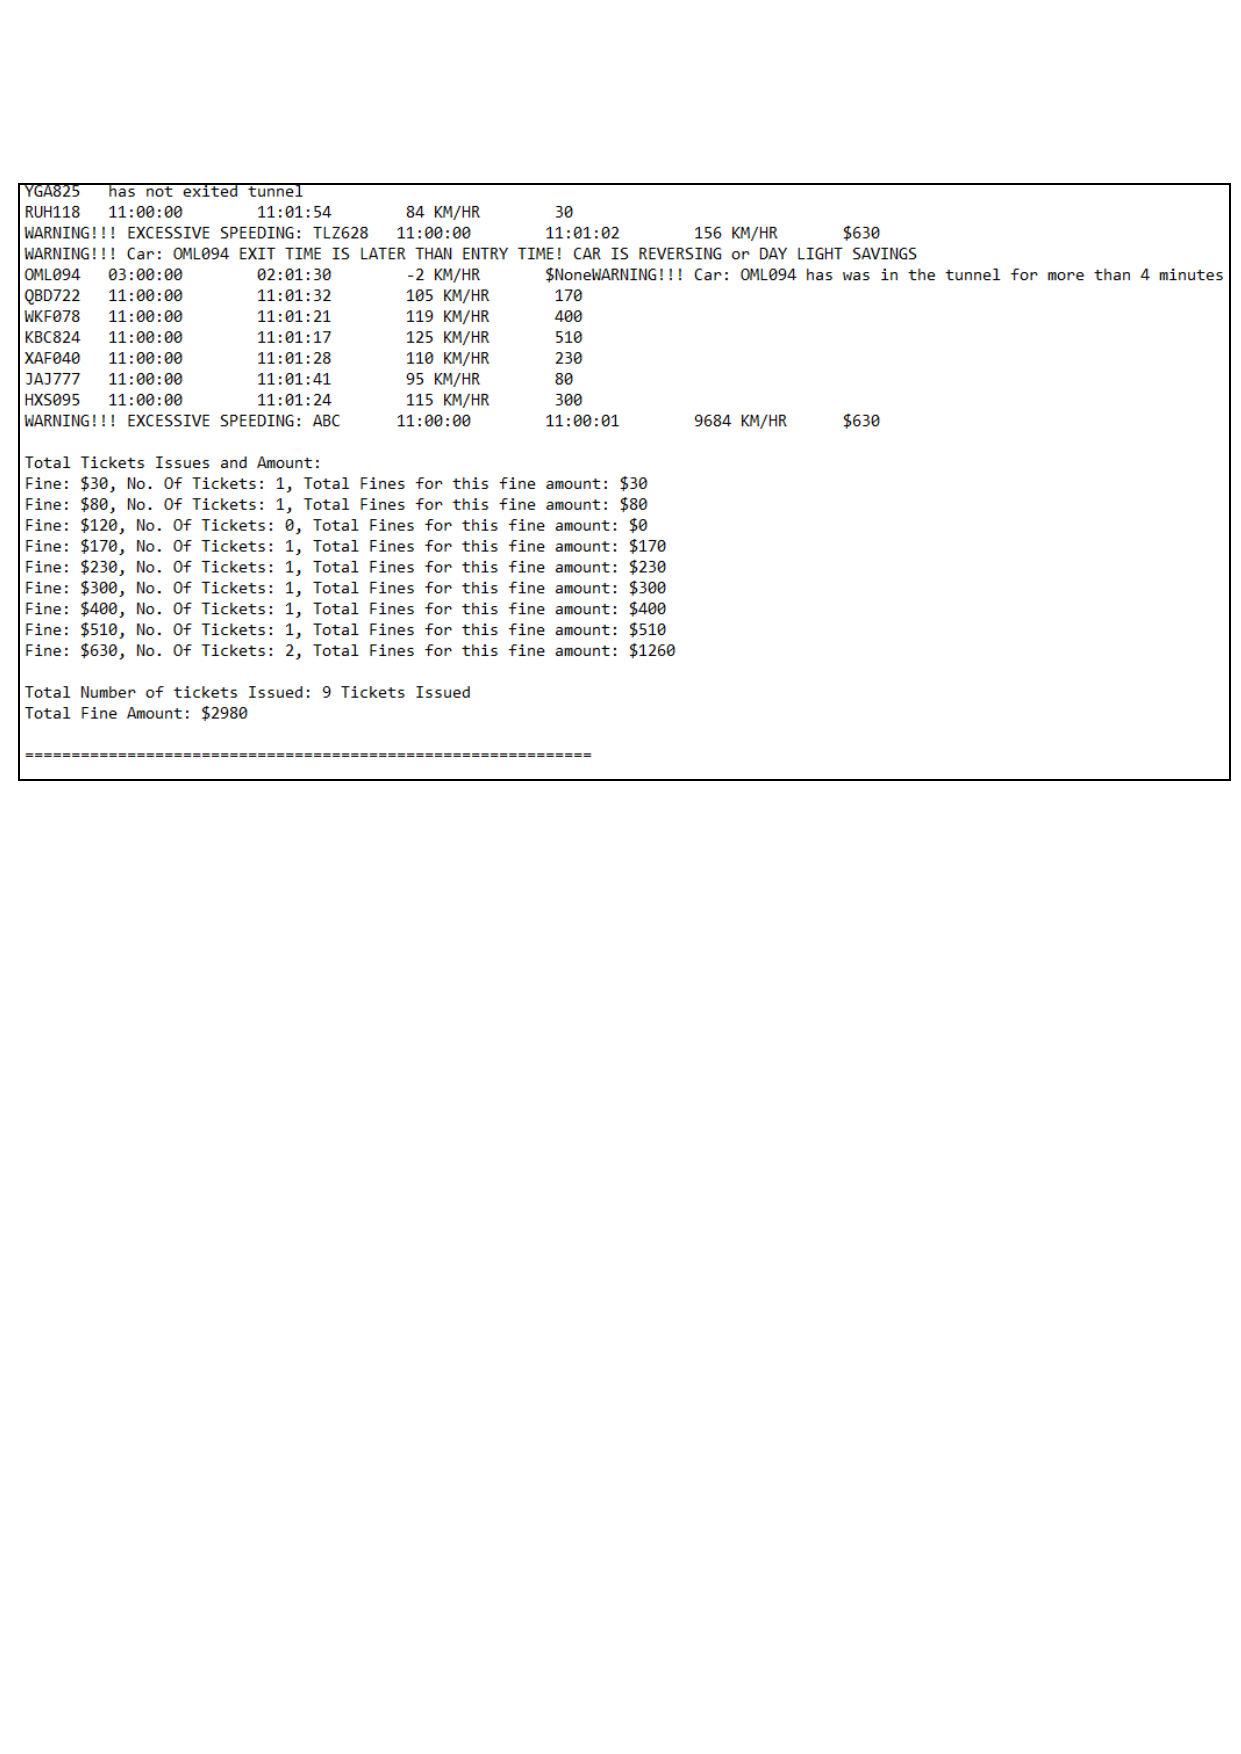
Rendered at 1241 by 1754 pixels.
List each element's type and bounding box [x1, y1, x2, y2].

picture [20, 185, 1229, 779]
